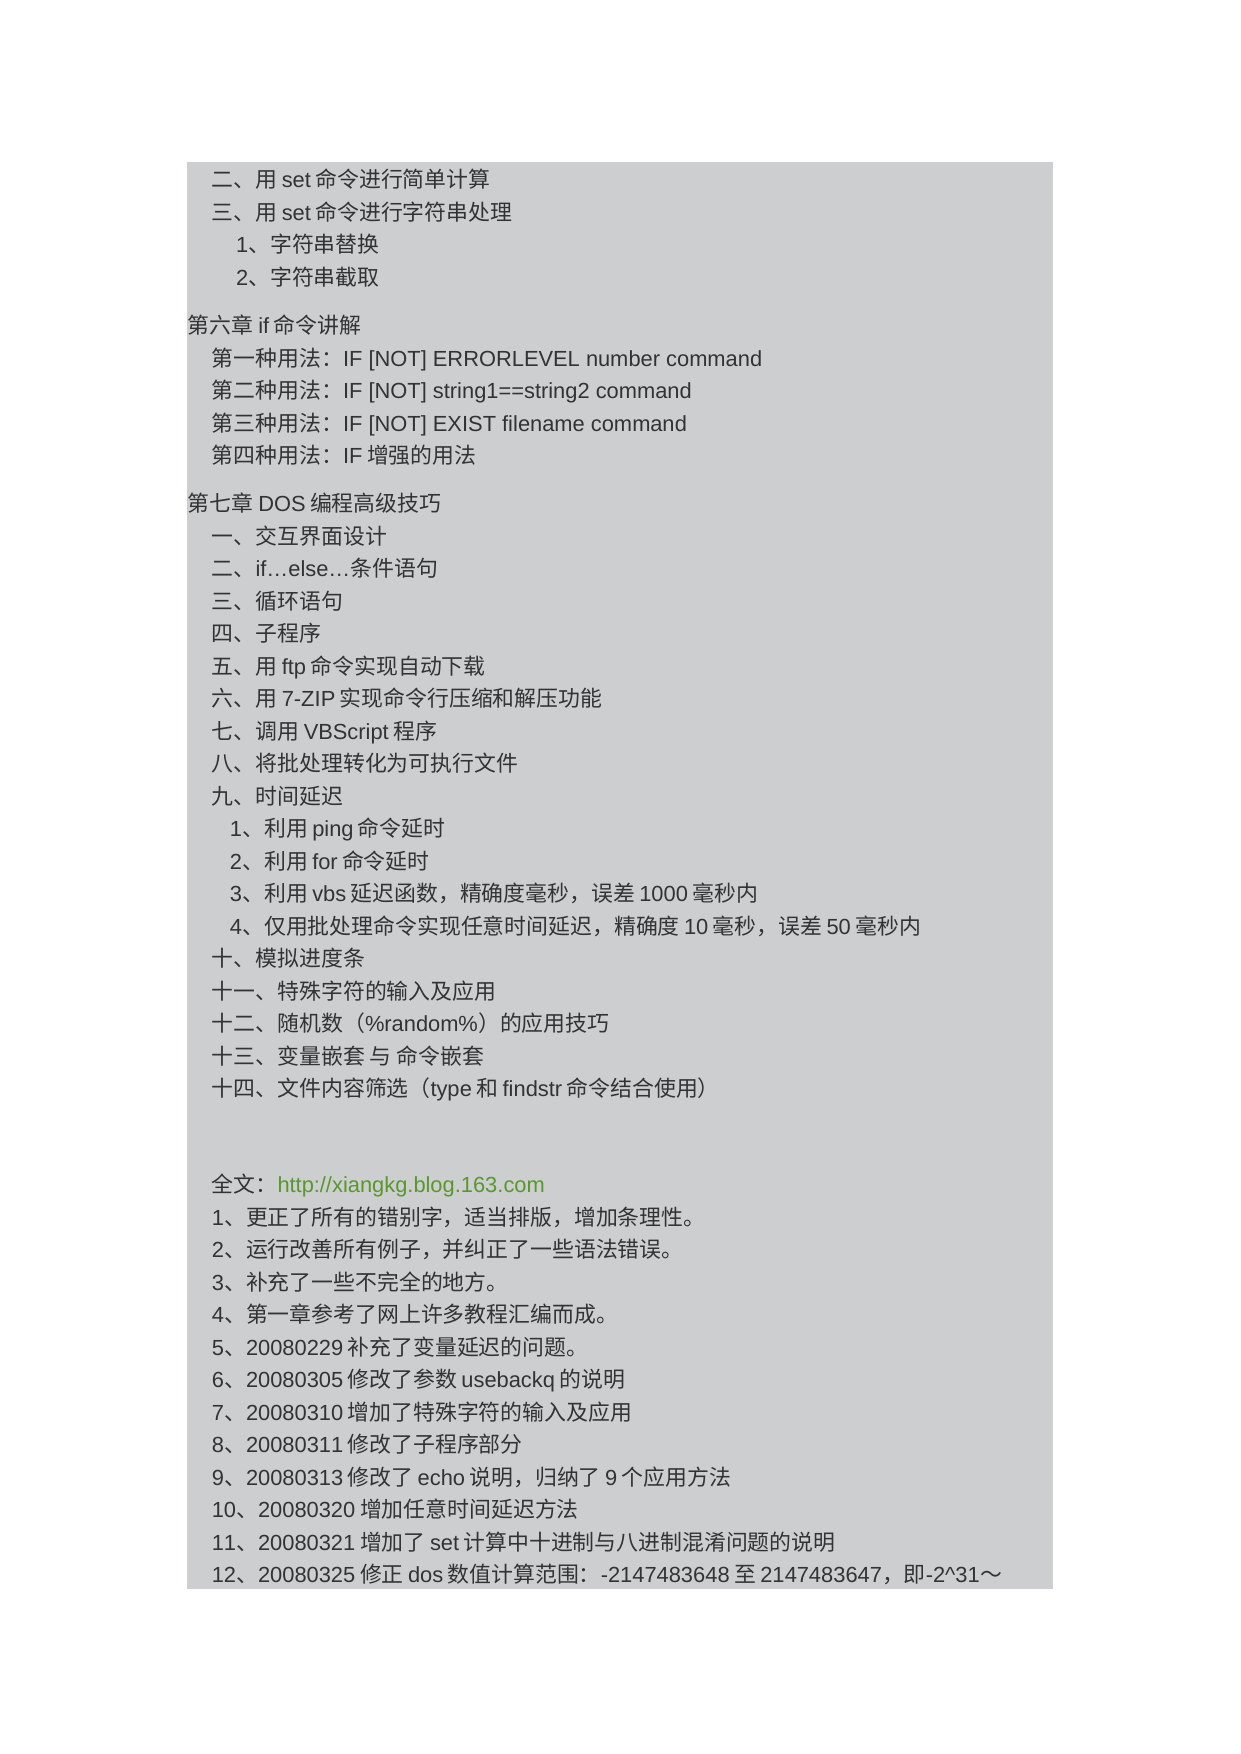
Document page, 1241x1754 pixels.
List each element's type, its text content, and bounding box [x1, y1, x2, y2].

text 第六章 if命令讲解 第一种用法：IF [NOT] ERRORLEVEL number command 第二种用法：IF [NOT] string1==string2 command 第三种用法：IF [NOT] EXIST filename command 第四种用法：IF增强的用法 [187, 308, 1053, 470]
text 第七章 DOS编程高级技巧 一、交互界面设计 二、if…else…条件语句 三、循环语句 四、子程序 五、用ftp命令实现自动下载 六、用7-ZIP实现命令行压缩和解压功能 七、调用VBScript程序 八、将批处理转化为可执行文件 九、时间延迟 1、利用ping命令延时 2、利用for命令延时 3、利用vbs延迟函数，精确度毫秒，误差1000毫秒内 4、仅用批处理命令实现任意时间延迟，精确度10毫秒，误差50毫秒内 十、模拟进度条 十一、特殊字符的输入及应用 十二、随机数（%random%）的应用技巧 十三、变量嵌套 与 命令嵌套 十四、文件内容筛选（type和findstr命令结合使用） [187, 486, 1053, 1103]
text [187, 1167, 1053, 1589]
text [187, 162, 1053, 292]
